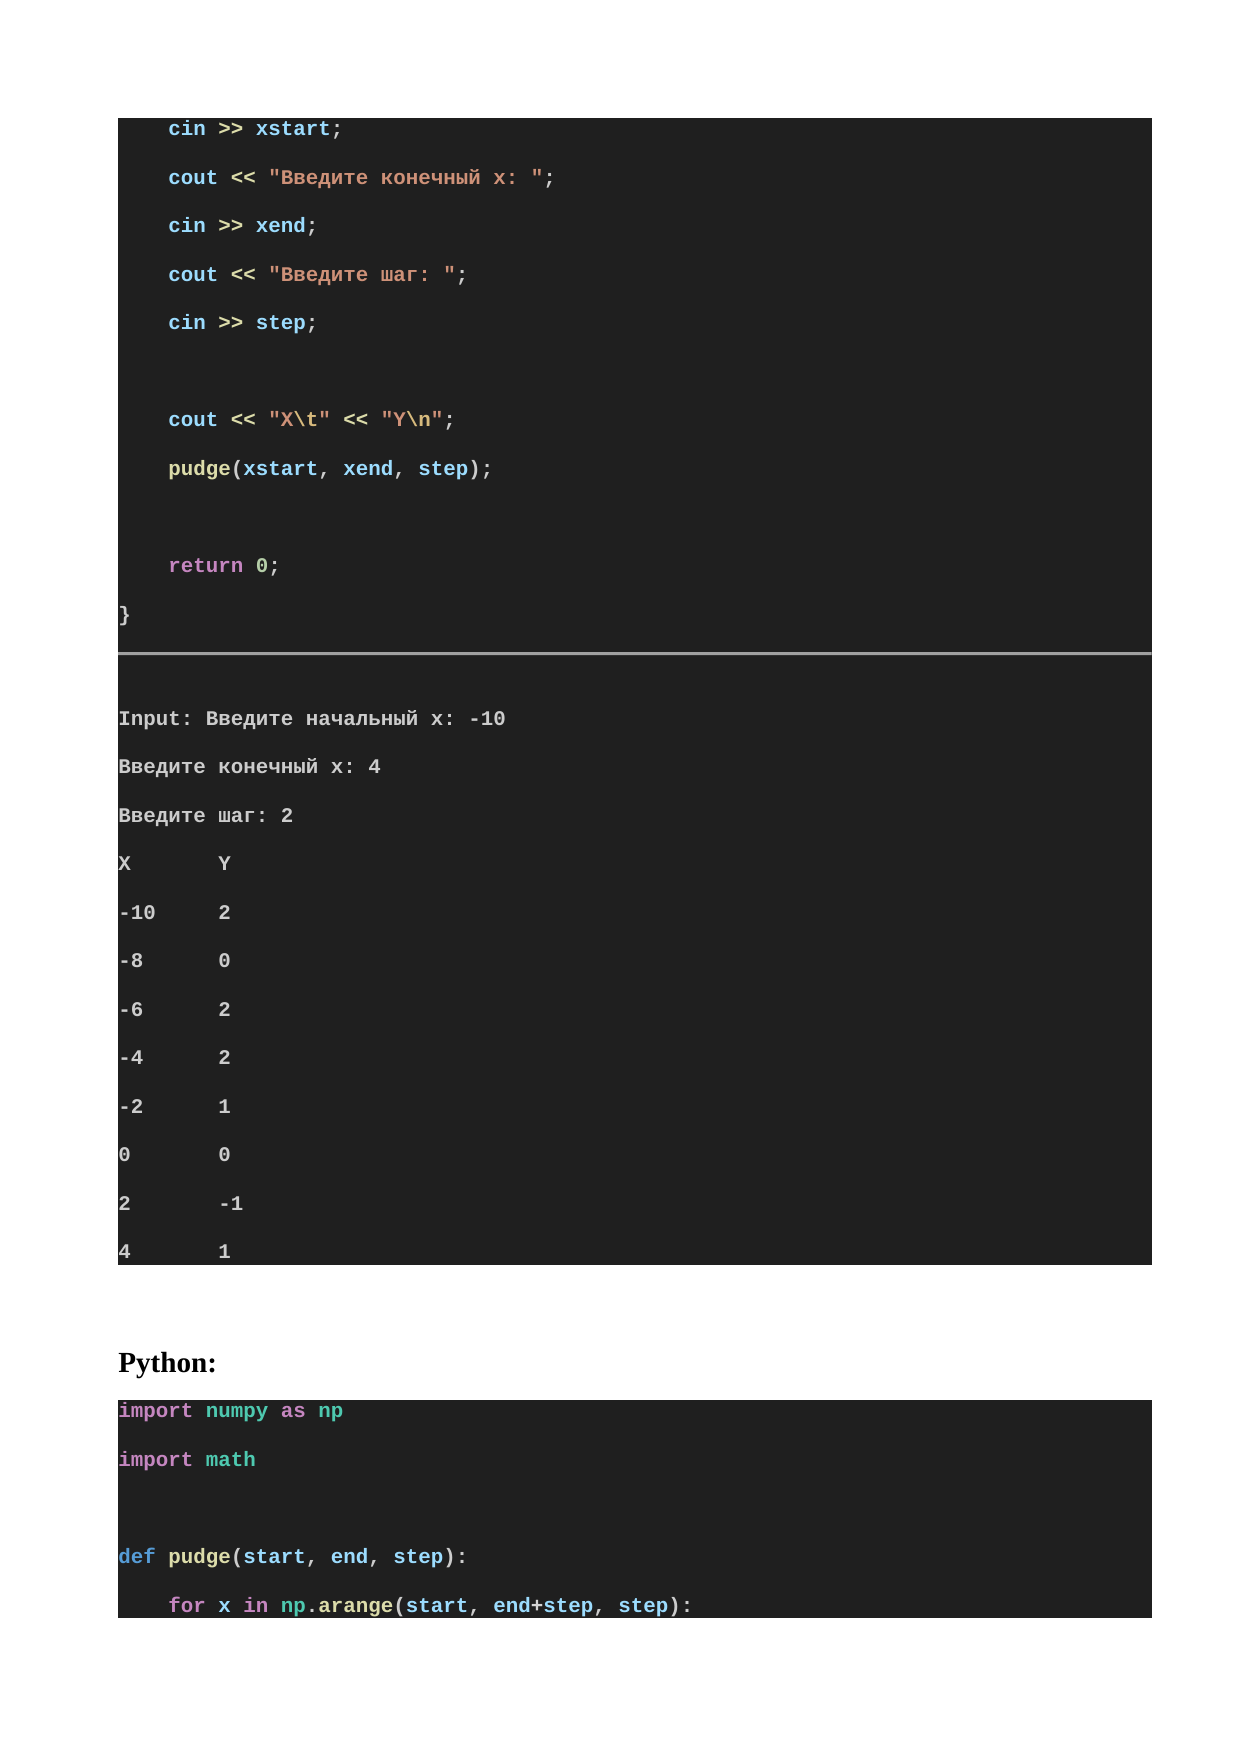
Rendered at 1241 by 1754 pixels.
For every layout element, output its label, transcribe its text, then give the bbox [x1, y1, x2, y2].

text -6 2 [118, 999, 1152, 1022]
text Input: Введите начальный x: -10 [118, 707, 1152, 731]
text cout << "Введите шаг: "; [118, 264, 1152, 287]
text cout << "Введите конечный x: "; [118, 167, 1152, 190]
text def pudge(start, end, step): [118, 1546, 1152, 1570]
text -4 2 [118, 1047, 1152, 1071]
text X Y [118, 853, 1152, 877]
text cout << "X\t" << "Y\n"; [118, 409, 1152, 433]
text import numpy as np [118, 1400, 1152, 1424]
text Введите шаг: 2 [118, 804, 1152, 828]
text pudge(xstart, xend, step); [118, 458, 1152, 482]
text Python: [118, 1345, 1152, 1379]
text return 0; [118, 555, 1152, 579]
text cin >> xend; [118, 215, 1152, 239]
text for x in np.arange(start, end+step, step): [118, 1594, 1152, 1618]
text -10 2 [118, 902, 1152, 925]
text cin >> xstart; [118, 118, 1152, 142]
text 2 -1 [118, 1193, 1152, 1217]
text Введите конечный x: 4 [118, 756, 1152, 780]
text 4 1 [118, 1241, 1152, 1265]
text 0 0 [118, 1144, 1152, 1168]
text import math [118, 1449, 1152, 1473]
text } [118, 603, 1152, 627]
text -8 0 [118, 950, 1152, 974]
text -2 1 [118, 1096, 1152, 1119]
text cin >> step; [118, 312, 1152, 336]
